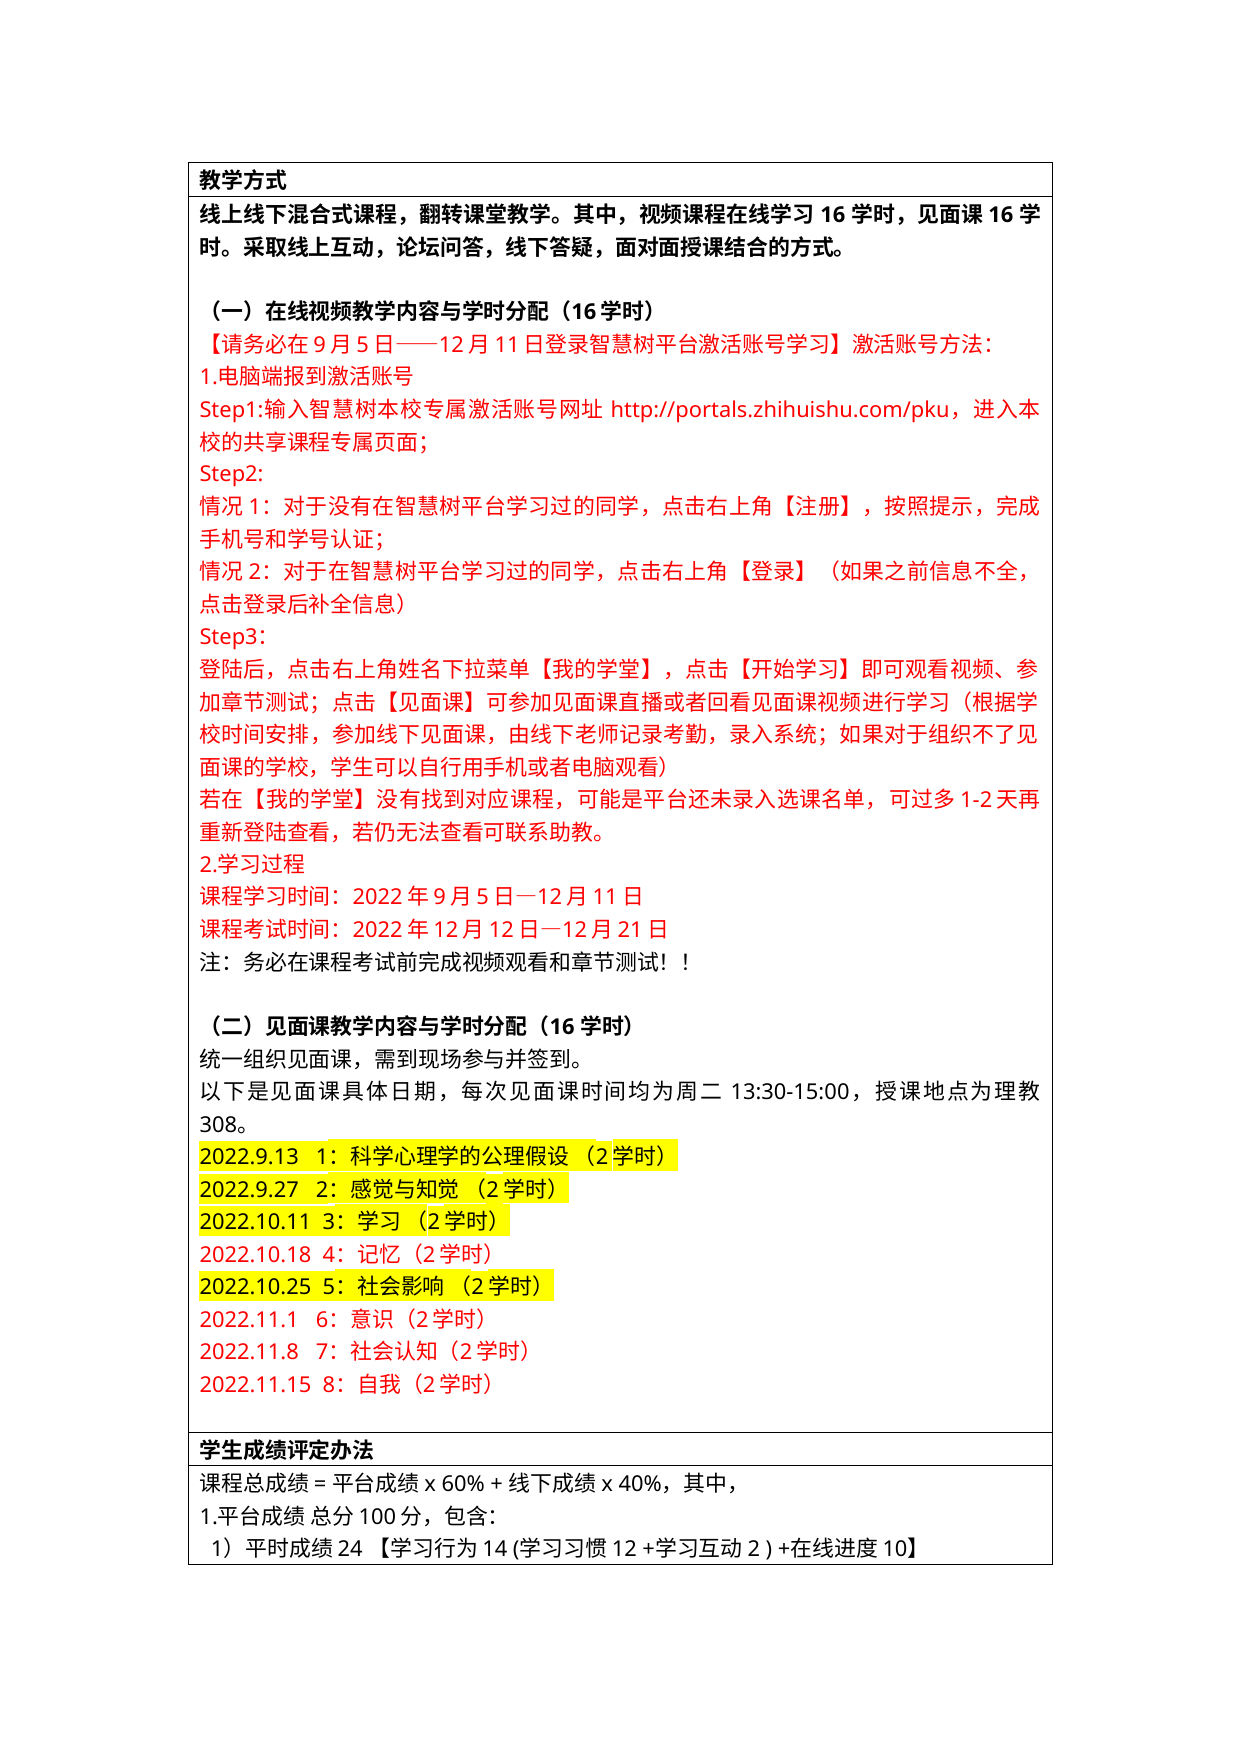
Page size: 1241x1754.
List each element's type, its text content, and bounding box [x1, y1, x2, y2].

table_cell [189, 1466, 1052, 1564]
table_cell 教学方式 [189, 163, 1052, 196]
table_cell 线上线下混合式课程，翻转课堂教学。其中，视频课程在线学习 16 学时，见面课 16 学时。采取线上互动，论坛问答，线下答疑，面对面授课结合的方式。 （一）在线视频教学内容与学时分配（16学时） 【请务必在9月5日——12月11日登录智慧树平台激活账号学习】激活账号方法： 1.电脑端报到激活账号 Step1:输入智慧树本校专属激活账号网址http://portals.zhihuishu.com/pku，进入本校的共享课程专属页面； Step2: 情况1：对于没有在智慧树平台学习过的同学，点击右上角【注册】，按照提示，完成手机号和学号认证； 情况2：对于在智慧树平台学习过的同学，点击右上角【登录】（如果之前信息不全，点击登录后补全信息） Step3： 登陆后，点击右上角姓名下拉菜单【我的学堂】，点击【开始学习】即可观看视频、参加章节测试；点击【见面课】可参加见面课直播或者回看见面课视频进行学习（根据学校时间安排，参加线下见面课，由线下老师记录考勤，录入系统；如果对于组织不了见面课的学校，学生可以自行用手机或者电脑观看） 若在【我的学堂】没有找到对应课程，可能是平台还未录入选课名单，﻿﻿﻿﻿﻿﻿﻿﻿﻿﻿可过多1-2天再重新登陆查看﻿﻿﻿﻿﻿﻿﻿﻿﻿﻿﻿﻿﻿﻿﻿，若仍无法查看可联系助教。﻿﻿﻿﻿﻿﻿﻿﻿ 2.学习过程 课程学习时间：2022年9月5日—12月11日 课程考试时间：2022年12月12日—12月21日 注：务必在课程考试前完成视频观看和章节测试！！ （二）见面课教学内容与学时分配（16 学时） 统一组织见面课，需到现场参与并签到。 以下是见面课具体日期，每次见面课时间均为周二13:30-15:00，授课地点为理教308。 2022.9.13 1：科学心理学的公理假设 （2学时） 2022.9.27 2：感觉与知觉 （2学时） 2022.10.11 3：学习 （2学时） 2022.10.18 4：记忆（2学时） 2022.10.25 5：社会影响 （2学时） 2022.11.1 6：意识（2学时） 2022.11.8 7：社会认知（2学时） 2022.11.15 8：自我（2学时） [189, 197, 1052, 1432]
table_cell 学生成绩评定办法 [189, 1433, 1052, 1465]
